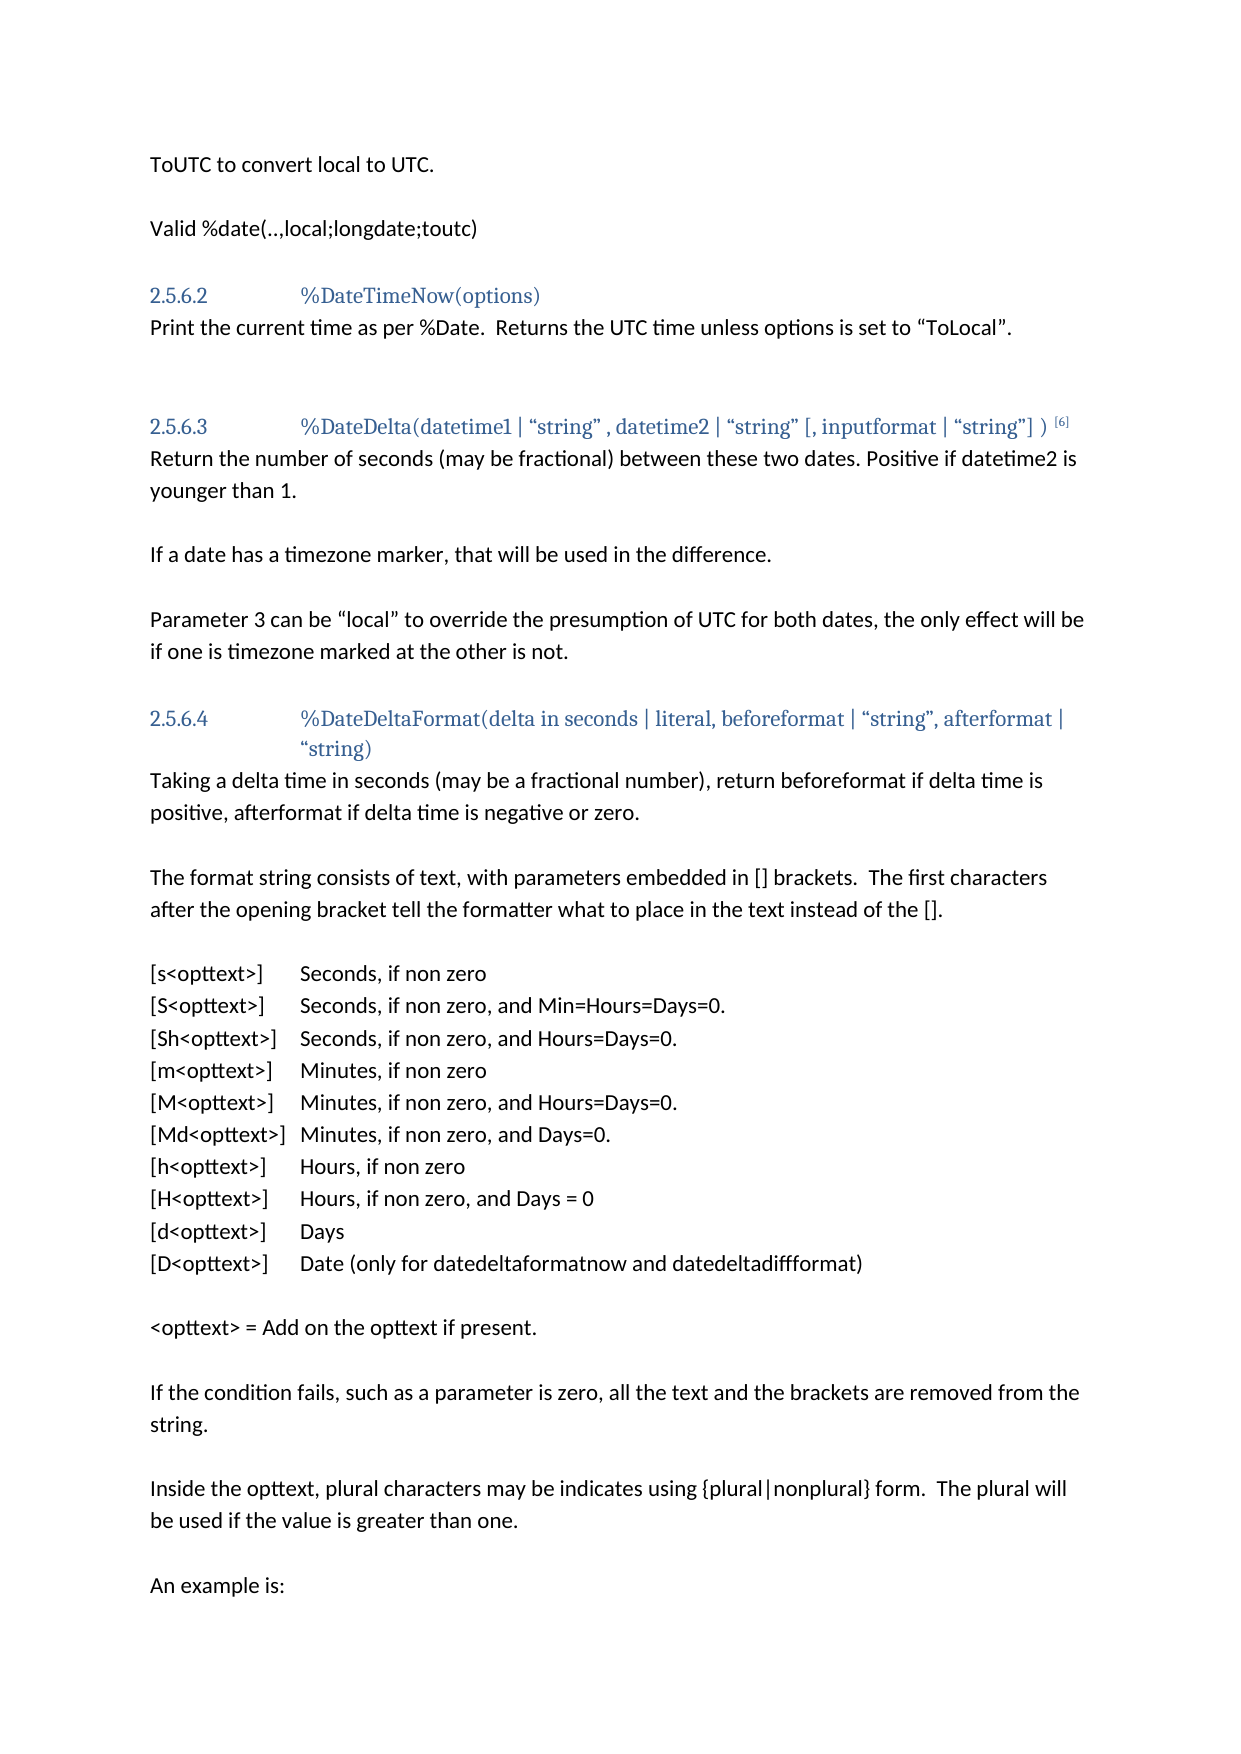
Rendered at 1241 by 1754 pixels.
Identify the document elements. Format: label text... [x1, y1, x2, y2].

text ToUTC to convert local to UTC. [150, 150, 1090, 178]
text [M<opttext>] Minutes, if non zero, and Hours=Days=0. [150, 1088, 1090, 1116]
text Return the number of seconds (may be fractional) between these two dates. Positive if datetime2 is younger than 1. [150, 444, 1090, 504]
text Taking a delta time in seconds (may be a fractional number), return beforeformat if delta time is positive, afterformat if delta time is negative or zero. [150, 766, 1090, 826]
text [Sh<opttext>] Seconds, if non zero, and Hours=Days=0. [150, 1024, 1090, 1052]
text [d<opttext>] Days [150, 1217, 1090, 1245]
text [m<opttext>] Minutes, if non zero [150, 1056, 1090, 1084]
text [H<opttext>] Hours, if non zero, and Days = 0 [150, 1184, 1090, 1213]
text An example is: [150, 1571, 1090, 1599]
text Parameter 3 can be “local” to override the presumption of UTC for both dates, the only effect will be if one is timezone marked at the other is not. [150, 605, 1090, 665]
text Print the current time as per %Date. Returns the UTC time unless options is set to “ToLocal”. [150, 313, 1090, 341]
text The format string consists of text, with parameters embedded in [] brackets. The first characters after the opening bracket tell the formatter what to place in the text instead of the []. [150, 863, 1090, 923]
text <opttext> = Add on the opttext if present. [150, 1313, 1090, 1341]
subtitle %DateDelta(datetime1 | “string” , datetime2 | “string” [, inputformat | “string”] ) [6] [150, 414, 1090, 440]
text [D<opttext>] Date (only for datedeltaformatnow and datedeltadiffformat) [150, 1249, 1090, 1277]
text [Md<opttext>] Minutes, if non zero, and Days=0. [150, 1120, 1090, 1148]
text Valid %date(..,local;longdate;toutc) [150, 214, 1090, 242]
text If the condition fails, such as a parameter is zero, all the text and the brackets are removed from the string. [150, 1378, 1090, 1438]
subtitle %DateTimeNow(options) [150, 283, 1090, 309]
text [h<opttext>] Hours, if non zero [150, 1152, 1090, 1180]
text If a date has a timezone marker, that will be used in the difference. [150, 541, 1090, 569]
subtitle %DateDeltaFormat(delta in seconds | literal, beforeformat | “string”, afterformat | “string) [150, 706, 1090, 762]
text [S<opttext>] Seconds, if non zero, and Min=Hours=Days=0. [150, 991, 1090, 1019]
text [s<opttext>] Seconds, if non zero [150, 959, 1090, 987]
text Inside the opttext, plural characters may be indicates using {plural|nonplural} form. The plural will be used if the value is greater than one. [150, 1474, 1090, 1534]
